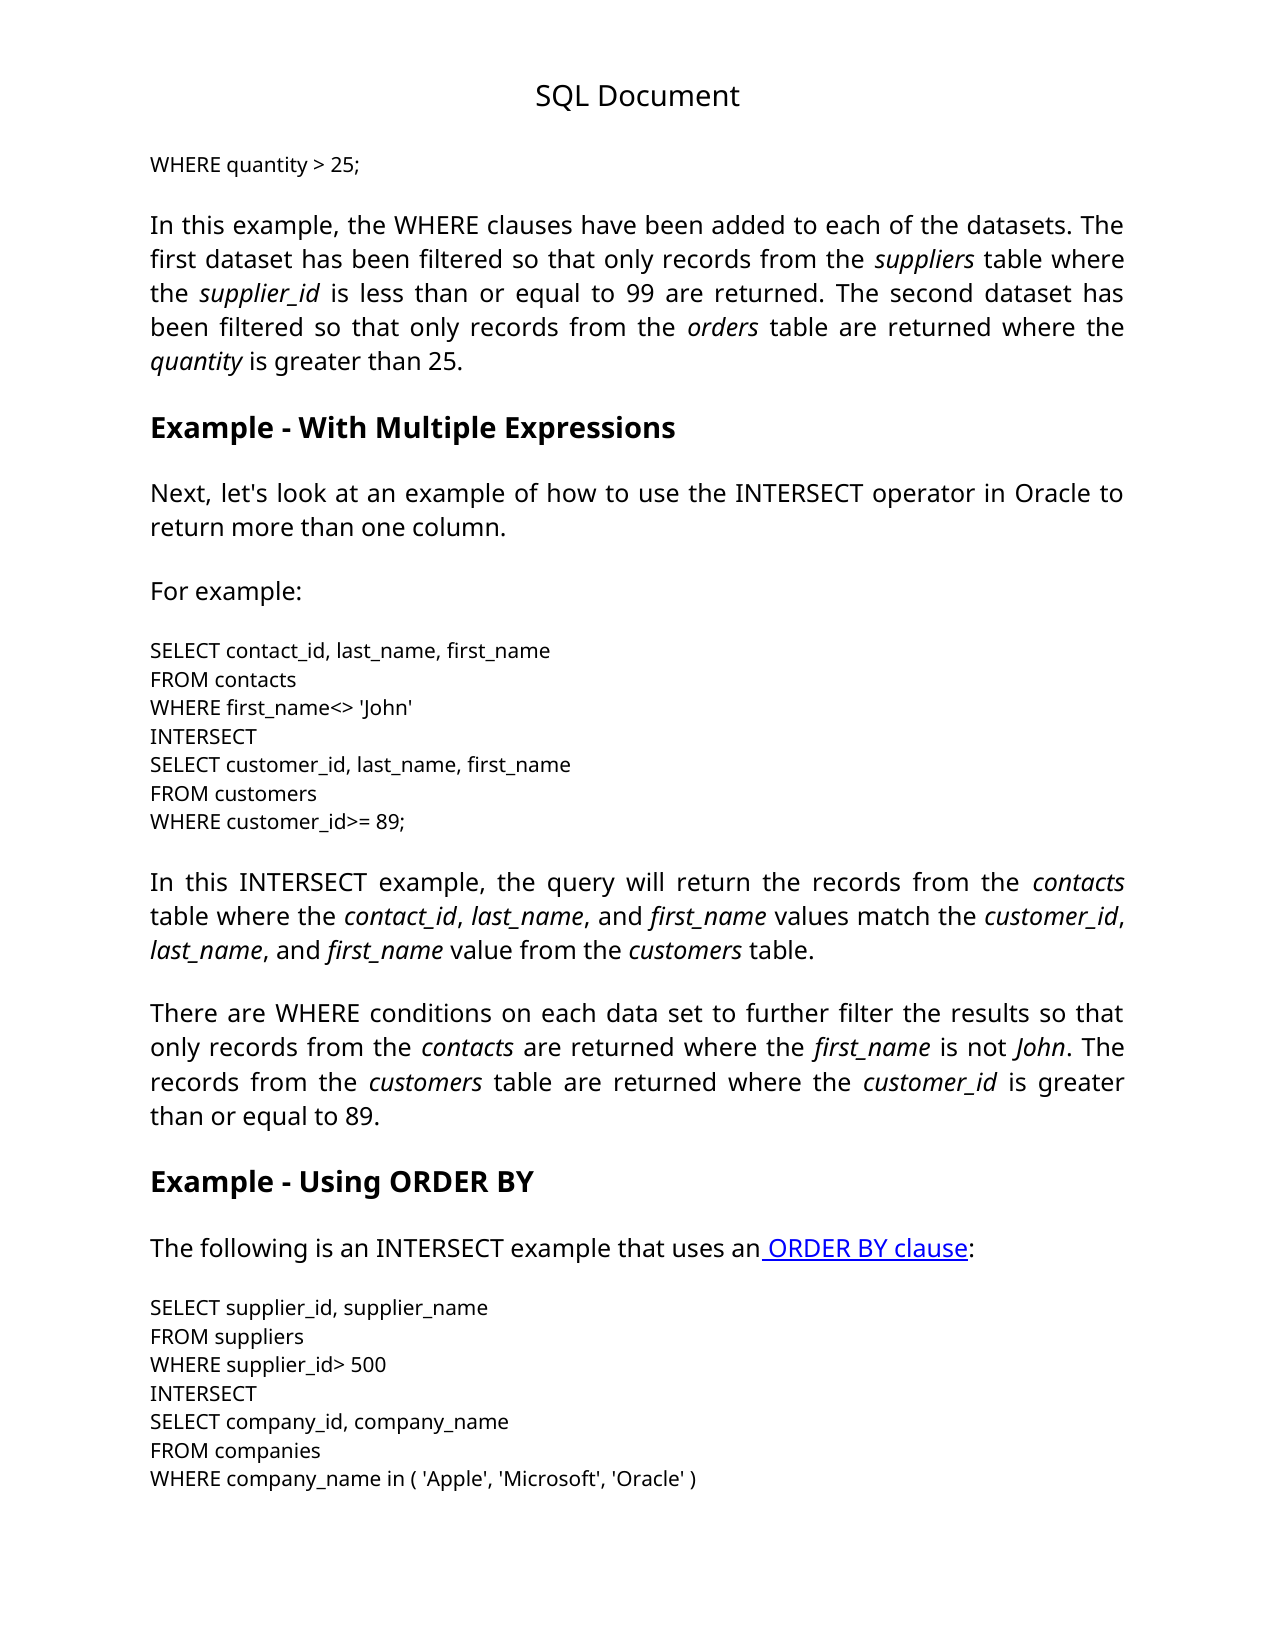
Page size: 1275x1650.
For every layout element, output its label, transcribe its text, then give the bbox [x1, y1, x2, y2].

text In this INTERSECT example, the query will return the records from the contacts table where the contact_id, last_name, and first_name values match the customer_id, last_name, and first_name value from the customers table. [150, 865, 1125, 967]
text There are WHERE conditions on each data set to further filter the results so that only records from the contacts are returned where the first_name is not John. The records from the customers table are returned where the customer_id is greater than or equal to 89. [150, 996, 1125, 1132]
text WHERE quantity > 25; [150, 150, 1125, 178]
subtitle Example - Using ORDER BY [150, 1161, 1125, 1201]
subtitle Example - With Multiple Expressions [150, 407, 1125, 447]
text For example: [150, 573, 1125, 607]
text SELECT supplier_id, supplier_name [150, 1293, 1125, 1322]
text FROM suppliers [150, 1322, 1125, 1350]
text WHERE supplier_id> 500 [150, 1350, 1125, 1379]
text WHERE company_name in ( 'Apple', 'Microsoft', 'Oracle' ) [150, 1464, 1125, 1493]
text INTERSECT [150, 1379, 1125, 1407]
text SELECT customer_id, last_name, first_name [150, 750, 1125, 779]
text FROM contacts [150, 665, 1125, 693]
text SELECT company_id, company_name [150, 1407, 1125, 1436]
text Next, let's look at an example of how to use the INTERSECT operator in Oracle to return more than one column. [150, 476, 1125, 544]
text WHERE customer_id>= 89; [150, 807, 1125, 836]
text In this example, the WHERE clauses have been added to each of the datasets. The first dataset has been filtered so that only records from the suppliers table where the supplier_id is less than or equal to 99 are returned. The second dataset has been filtered so that only records from the orders table are returned where the quantity is greater than 25. [150, 208, 1125, 378]
text FROM companies [150, 1436, 1125, 1464]
text WHERE first_name<> 'John' [150, 693, 1125, 722]
text FROM customers [150, 779, 1125, 807]
text The following is an INTERSECT example that uses an ORDER BY clause: [150, 1230, 1125, 1264]
text INTERSECT [150, 722, 1125, 750]
text SELECT contact_id, last_name, first_name [150, 636, 1125, 665]
